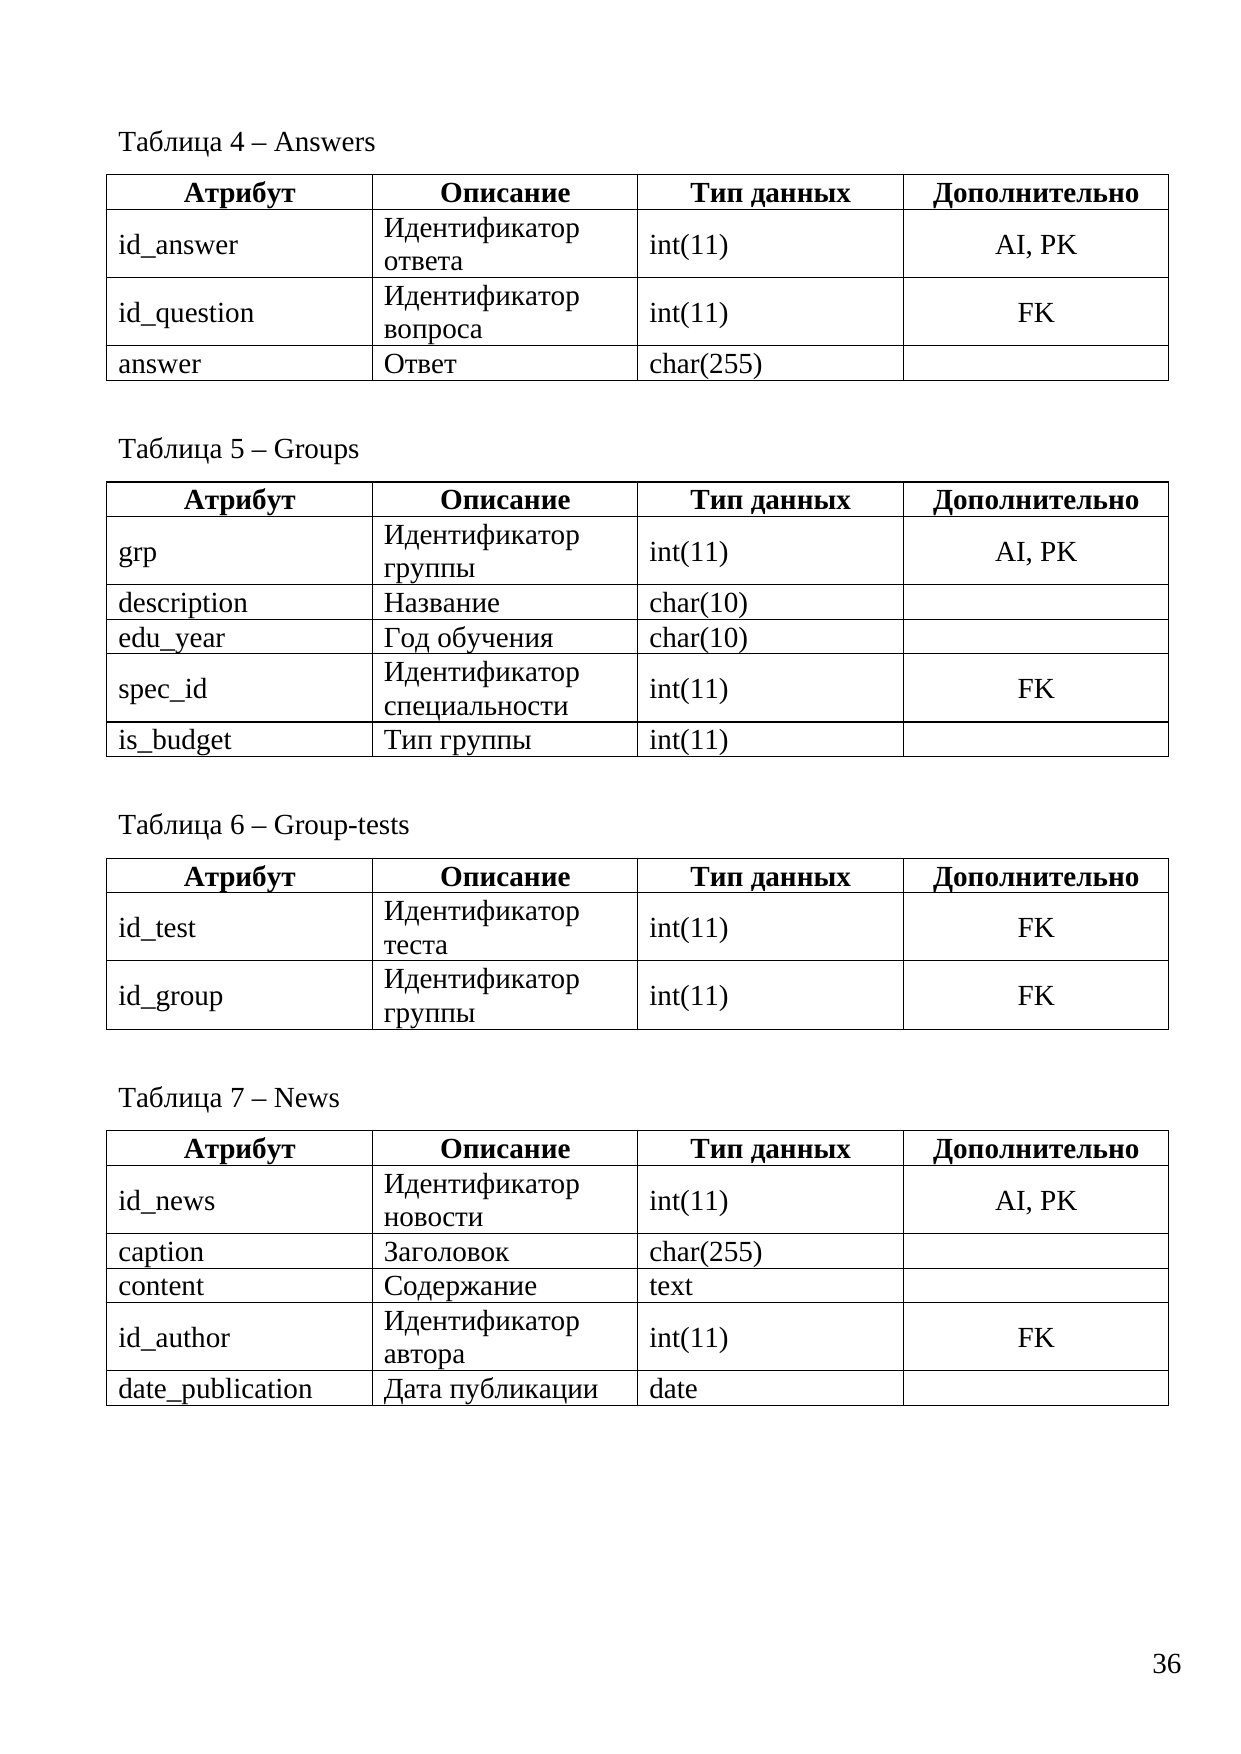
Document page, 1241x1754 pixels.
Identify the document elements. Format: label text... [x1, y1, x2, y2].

table_cell int(11) [638, 961, 903, 1028]
table_cell FK [904, 654, 1168, 721]
table_cell caption [107, 1234, 372, 1267]
table_header Описание [373, 175, 637, 209]
table_cell [904, 620, 1168, 653]
table_header Атрибут [107, 175, 372, 209]
table_cell answer [107, 346, 372, 380]
table_header Дополнительно [904, 1131, 1168, 1165]
table_cell Дата публикации [373, 1371, 637, 1405]
table_cell Название [373, 585, 637, 619]
table_cell date [638, 1371, 903, 1405]
table_cell Идентификатор вопроса [373, 278, 637, 345]
table_cell AI, PK [904, 517, 1168, 584]
table_cell Идентификатор теста [373, 893, 637, 960]
table_cell [904, 723, 1168, 756]
table_cell char(255) [638, 346, 903, 380]
table_cell FK [904, 893, 1168, 960]
table_header Дополнительно [904, 175, 1168, 209]
table_cell int(11) [638, 654, 903, 721]
text Таблица 7 – News [118, 1080, 1181, 1113]
table_cell char(255) [638, 1234, 903, 1267]
table_cell Заголовок [373, 1234, 637, 1267]
table_cell id_question [107, 278, 372, 345]
text Таблица 6 – Group-tests [118, 807, 1181, 841]
table_cell spec_id [107, 654, 372, 721]
table_cell int(11) [638, 893, 903, 960]
table_header Атрибут [107, 483, 372, 516]
table_cell AI, PK [904, 210, 1168, 277]
table_cell date_publication [107, 1371, 372, 1405]
table_cell [904, 1371, 1168, 1405]
table_cell id_author [107, 1303, 372, 1370]
table_header Описание [373, 483, 637, 516]
table_cell Год обучения [373, 620, 637, 653]
table_header Дополнительно [904, 483, 1168, 516]
table_cell Тип группы [373, 723, 637, 756]
table_cell int(11) [638, 1303, 903, 1370]
text Таблица 5 – Groups [118, 431, 1181, 465]
table_header Дополнительно [904, 859, 1168, 892]
table_cell FK [904, 1303, 1168, 1370]
table_cell [904, 1269, 1168, 1302]
table_cell Идентификатор новости [373, 1166, 637, 1233]
table_header Описание [373, 1131, 637, 1165]
table_cell int(11) [638, 278, 903, 345]
table_cell int(11) [638, 517, 903, 584]
table_cell id_news [107, 1166, 372, 1233]
table_cell AI, PK [904, 1166, 1168, 1233]
table_cell content [107, 1269, 372, 1302]
table_cell edu_year [107, 620, 372, 653]
table_cell Содержание [373, 1269, 637, 1302]
table_header Тип данных [638, 1131, 903, 1165]
table_header Тип данных [638, 175, 903, 209]
table_cell int(11) [638, 723, 903, 756]
table_header Тип данных [638, 483, 903, 516]
text Таблица 4 – Answers [118, 124, 1181, 158]
table_cell Идентификатор ответа [373, 210, 637, 277]
table_cell Ответ [373, 346, 637, 380]
table_cell grp [107, 517, 372, 584]
table_header Тип данных [638, 859, 903, 892]
table_cell int(11) [638, 1166, 903, 1233]
table_cell char(10) [638, 585, 903, 619]
table_cell [904, 1234, 1168, 1267]
table_header Атрибут [107, 859, 372, 892]
table_cell is_budget [107, 723, 372, 756]
table_cell int(11) [638, 210, 903, 277]
table_cell id_answer [107, 210, 372, 277]
table_header Атрибут [107, 1131, 372, 1165]
table_cell id_group [107, 961, 372, 1028]
table_cell id_test [107, 893, 372, 960]
table_cell FK [904, 278, 1168, 345]
table_cell description [107, 585, 372, 619]
table_cell Идентификатор специальности [373, 654, 637, 721]
table_cell [904, 346, 1168, 380]
table_cell [904, 585, 1168, 619]
table_cell text [638, 1269, 903, 1302]
table_cell Идентификатор группы [373, 961, 637, 1028]
table_cell Идентификатор автора [373, 1303, 637, 1370]
table_header Описание [373, 859, 637, 892]
table_cell FK [904, 961, 1168, 1028]
table_cell char(10) [638, 620, 903, 653]
table_cell Идентификатор группы [373, 517, 637, 584]
